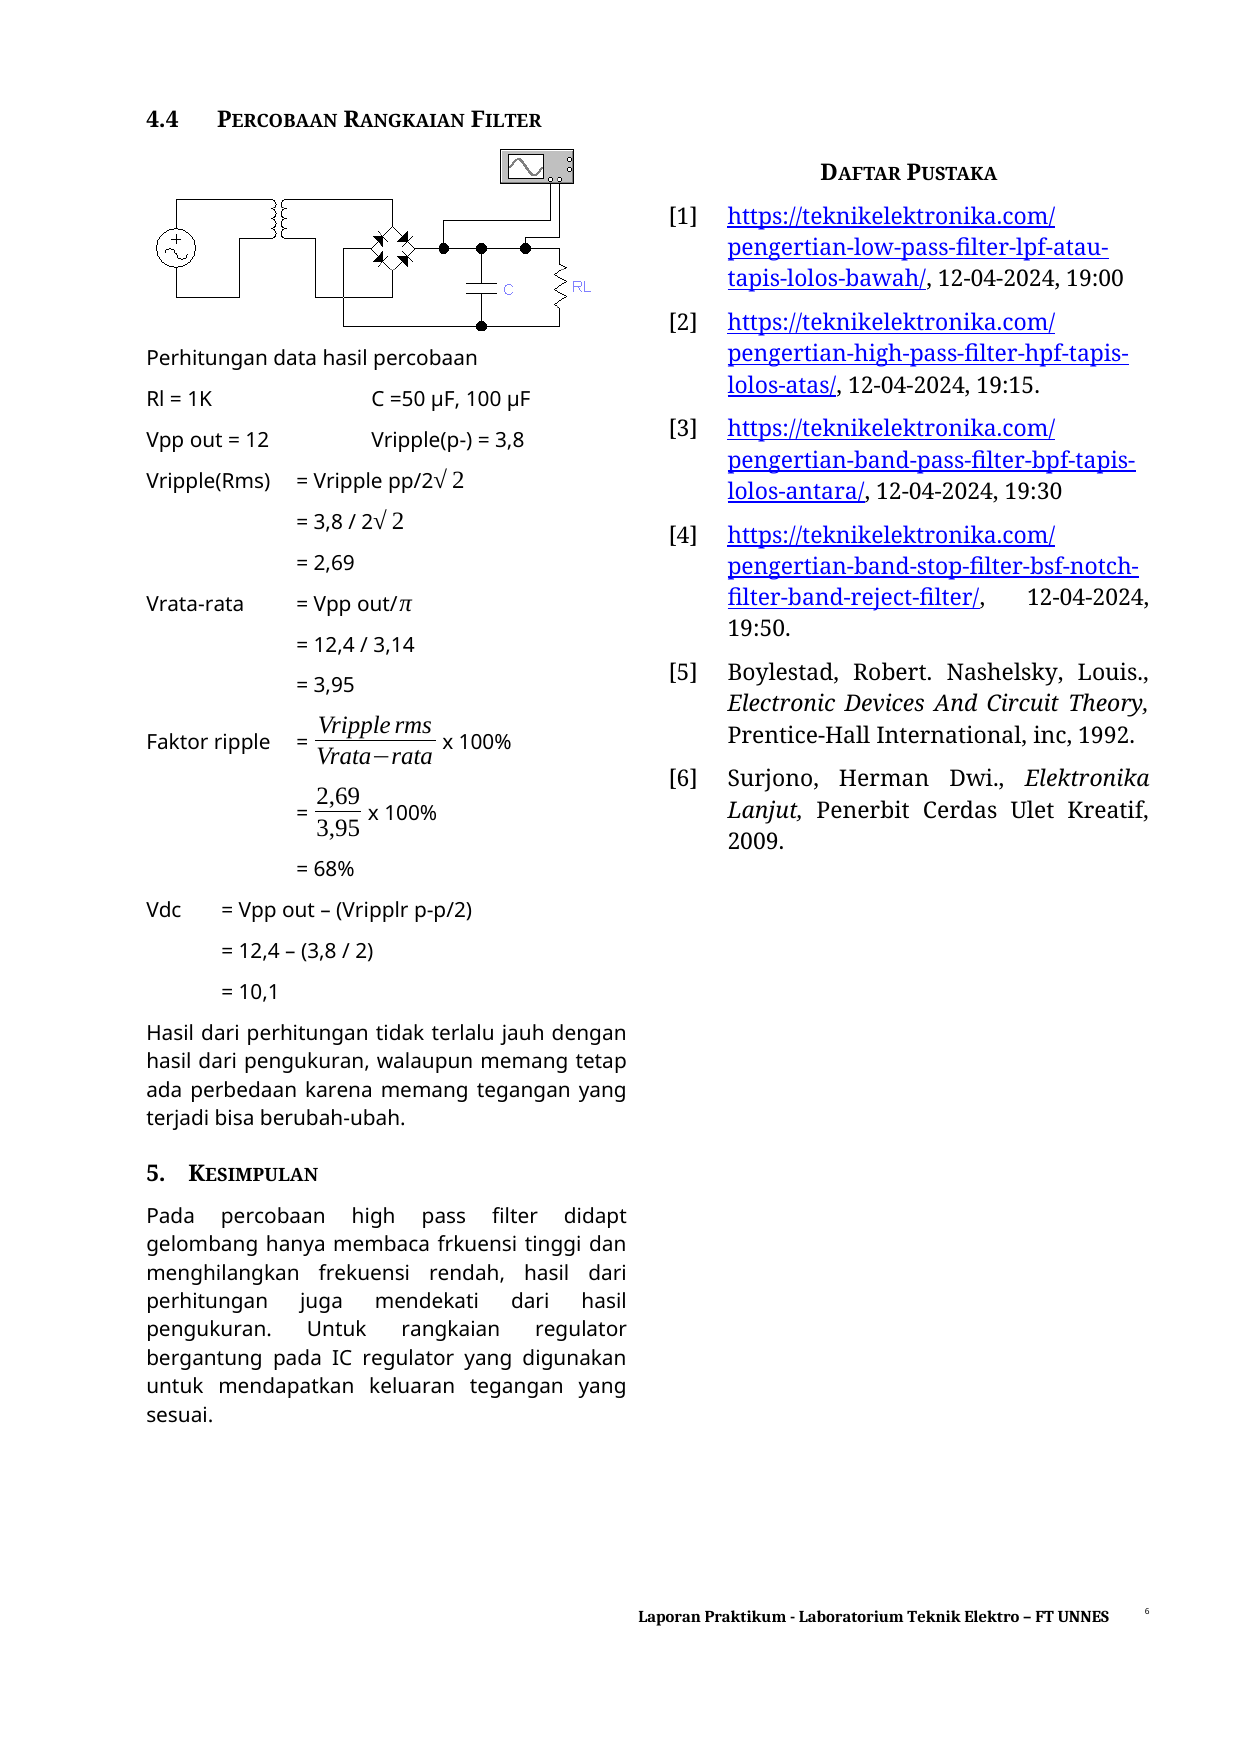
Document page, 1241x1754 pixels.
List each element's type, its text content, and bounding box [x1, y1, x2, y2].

text https://teknikelektronika.com/pengertian-low-pass-filter-lpf-atau-tapis-lolos-bawah/, 12-04-2024, 19:00 [668, 200, 1149, 293]
text = x 100% [146, 783, 627, 842]
text Vrata-rata = Vpp out/ [146, 589, 627, 617]
text Pada percobaan high pass filter didapt gelombang hanya membaca frkuensi tinggi dan menghilangkan frekuensi rendah, hasil dari perhitungan juga mendekati dari hasil pengukuran. Untuk rangkaian regulator bergantung pada IC regulator yang digunakan untuk mendapatkan keluaran tegangan yang sesuai. [146, 1201, 627, 1428]
text = 2,69 [146, 548, 627, 576]
text = 68% [146, 854, 627, 883]
text Perhitungan data hasil percobaan [146, 343, 627, 372]
text https://teknikelektronika.com/pengertian-band-pass-filter-bpf-tapis-lolos-antara/, 12-04-2024, 19:30 [668, 412, 1149, 506]
text = 12,4 / 3,14 [146, 630, 627, 658]
text https://teknikelektronika.com/pengertian-high-pass-filter-hpf-tapis-lolos-atas/, 12-04-2024, 19:15. [668, 306, 1149, 400]
text Vdc = Vpp out – (Vripplr p-p/2) [146, 895, 627, 924]
text Rl = 1K C =50 µF, 100 µF [146, 384, 627, 412]
text = 12,4 – (3,8 / 2) [146, 936, 627, 965]
text Daftar Pustaka [668, 156, 1149, 187]
text Boylestad, Robert. Nashelsky, Louis., Electronic Devices And Circuit Theory, Prentice-Hall International, inc, 1992. [668, 656, 1149, 750]
text Vripple(Rms) = Vripple pp/2 [146, 466, 627, 494]
text Surjono, Herman Dwi., Elektronika Lanjut, Penerbit Cerdas Ulet Kreatif, 2009. [668, 762, 1149, 856]
text Vpp out = 12 Vripple(p-) = 3,8 [146, 425, 627, 453]
text Percobaan Rangkaian Filter [146, 103, 627, 134]
text = 3,8 / 2 [146, 507, 627, 535]
text Hasil dari perhitungan tidak terlalu jauh dengan hasil dari pengukuran, walaupun memang tetap ada perbedaan karena memang tegangan yang terjadi bisa berubah-ubah. [146, 1018, 627, 1132]
text https://teknikelektronika.com/pengertian-band-stop-filter-bsf-notch-filter-band-reject-filter/, 12-04-2024, 19:50. [668, 518, 1149, 643]
text = 10,1 [146, 977, 627, 1006]
text Kesimpulan [146, 1157, 627, 1188]
text = 3,95 [146, 671, 627, 699]
text Faktor ripple = x 100% [146, 712, 627, 771]
